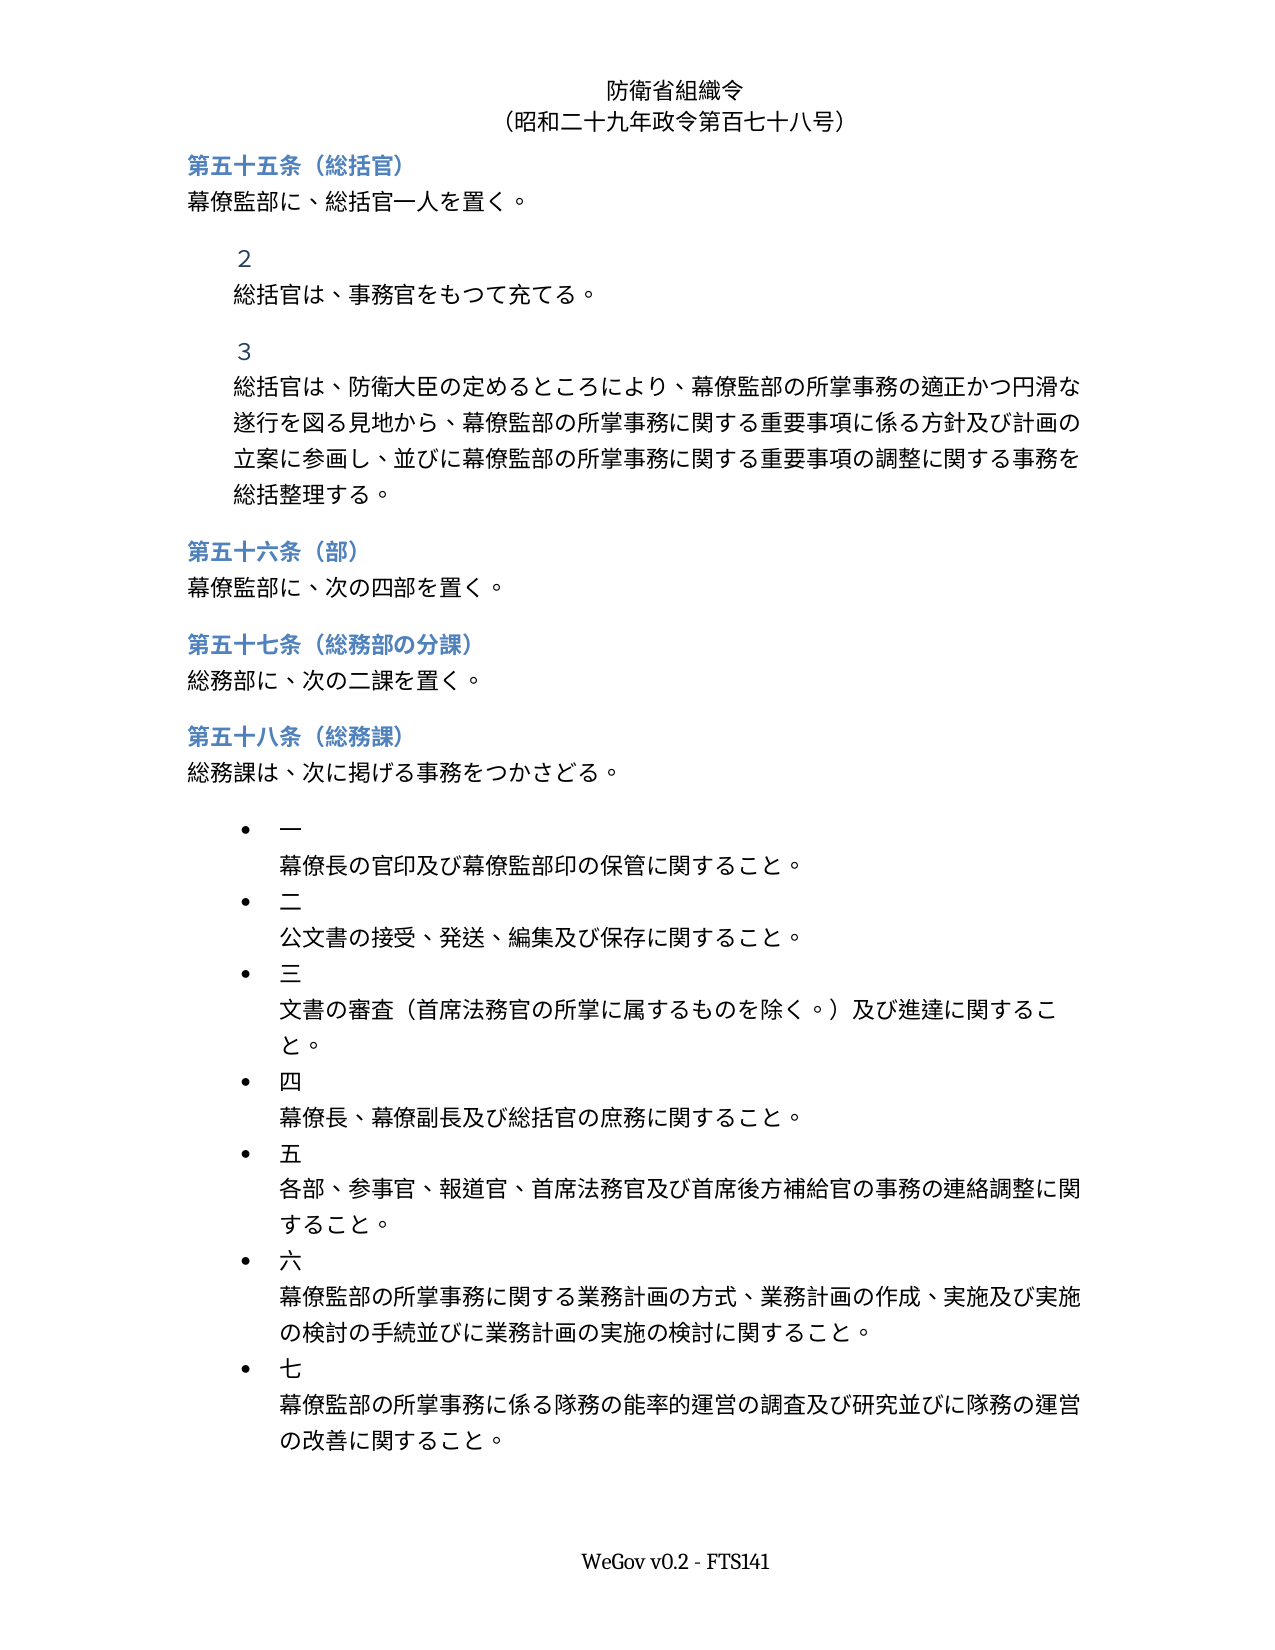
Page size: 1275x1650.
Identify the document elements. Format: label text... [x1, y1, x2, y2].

list 二 公文書の接受、発送、編集及び保存に関すること。 [242, 886, 1087, 953]
text 総務課は、次に掲げる事務をつかさどる。 [187, 757, 1087, 788]
text 総務部に、次の二課を置く。 [187, 664, 1087, 696]
list 三 文書の審査（首席法務官の所掌に属するものを除く。）及び進達に関すること。 [242, 958, 1087, 1061]
list 一 幕僚長の官印及び幕僚監部印の保管に関すること。 [242, 814, 1087, 881]
text 総括官は、防衛大臣の定めるところにより、幕僚監部の所掌事務の適正かつ円滑な遂行を図る見地から、幕僚監部の所掌事務に関する重要事項に係る方針及び計画の立案に参画し、並びに幕僚監部の所掌事務に関する重要事項の調整に関する事務を総括整理する。 [233, 371, 1087, 510]
text 幕僚監部に、次の四部を置く。 [187, 572, 1087, 603]
subtitle ３ [233, 335, 1087, 367]
subtitle ２ [233, 243, 1087, 274]
list 六 幕僚監部の所掌事務に関する業務計画の方式、業務計画の作成、実施及び実施の検討の手続並びに業務計画の実施の検討に関すること。 [242, 1245, 1087, 1348]
text 総括官は、事務官をもつて充てる。 [233, 279, 1087, 310]
list 七 幕僚監部の所掌事務に係る隊務の能率的運営の調査及び研究並びに隊務の運営の改善に関すること。 [242, 1353, 1087, 1456]
text 幕僚監部に、総括官一人を置く。 [187, 186, 1087, 217]
subtitle 第五十五条（総括官） [187, 150, 1087, 181]
subtitle 第五十六条（部） [187, 536, 1087, 567]
subtitle 第五十七条（総務部の分課） [187, 629, 1087, 660]
list 四 幕僚長、幕僚副長及び総括官の庶務に関すること。 [242, 1066, 1087, 1133]
list 五 各部、参事官、報道官、首席法務官及び首席後方補給官の事務の連絡調整に関すること。 [242, 1137, 1087, 1241]
subtitle 第五十八条（総務課） [187, 721, 1087, 753]
